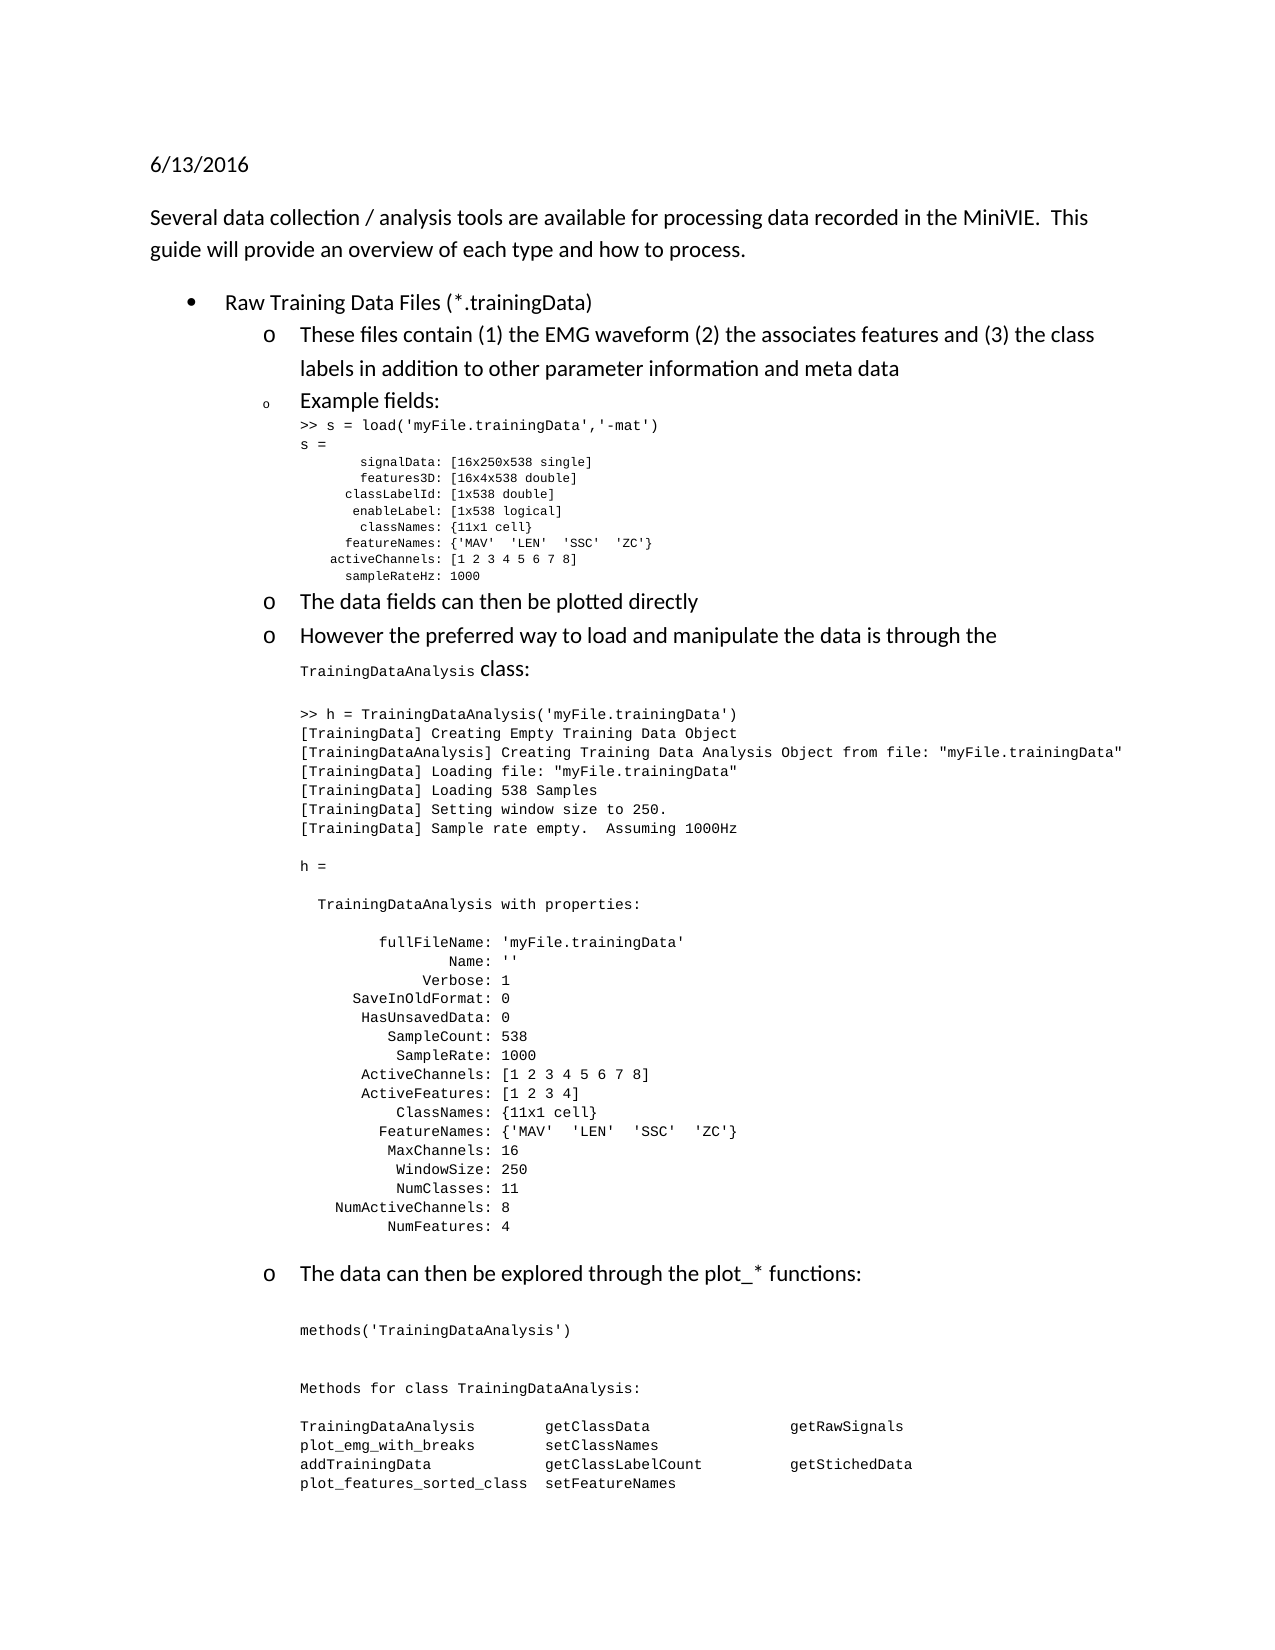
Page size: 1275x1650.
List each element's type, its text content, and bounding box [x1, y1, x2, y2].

text NumActiveChannels: 8 [300, 1200, 1125, 1217]
text fullFileName: 'myFile.trainingData' [300, 935, 1125, 951]
text MaxChannels: 16 [300, 1143, 1125, 1160]
list features3D: [16x4x538 double] [300, 472, 1125, 486]
list s = signalData: [16x250x538 single] [300, 437, 1125, 470]
text [TrainingDataAnalysis] Creating Training Data Analysis Object from file: "myFile.trainingData" [300, 745, 1125, 762]
text NumClasses: 11 [300, 1181, 1125, 1198]
text [TrainingData] Loading file: "myFile.trainingData" [300, 764, 1125, 781]
text HasUnsavedData: 0 [300, 1011, 1125, 1027]
list featureNames: {'MAV' 'LEN' 'SSC' 'ZC'} [300, 537, 1125, 551]
text ActiveFeatures: [1 2 3 4] [300, 1087, 1125, 1103]
list The data fields can then be plotted directly [262, 587, 1125, 617]
text TrainingDataAnalysis getClassData getRawSignals plot_emg_with_breaks setClassNames [300, 1419, 1125, 1455]
list classNames: {11x1 cell} [300, 521, 1125, 535]
list These files contain (1) the EMG waveform (2) the associates features and (3) the class labels in addition to other parameter information and meta data [262, 320, 1125, 382]
text [TrainingData] Setting window size to 250. [300, 802, 1125, 819]
list Raw Training Data Files (*.trainingData) [187, 288, 1125, 316]
text SampleCount: 538 [300, 1030, 1125, 1046]
list classLabelId: [1x538 double] [300, 488, 1125, 502]
text Methods for class TrainingDataAnalysis: [300, 1382, 1125, 1398]
list However the preferred way to load and manipulate the data is through the TrainingDataAnalysis class: [262, 621, 1125, 682]
text FeatureNames: {'MAV' 'LEN' 'SSC' 'ZC'} [300, 1124, 1125, 1141]
text TrainingDataAnalysis with properties: [300, 897, 1125, 913]
list Example fields: [262, 386, 1125, 414]
list enableLabel: [1x538 logical] [300, 504, 1125, 519]
text Name: '' [300, 954, 1125, 970]
text Verbose: 1 [300, 973, 1125, 989]
text NumFeatures: 4 [300, 1219, 1125, 1236]
text [TrainingData] Sample rate empty. Assuming 1000Hz [300, 821, 1125, 838]
list >> s = load('myFile.trainingData','-mat') [300, 418, 1125, 435]
text [TrainingData] Creating Empty Training Data Object [300, 726, 1125, 743]
text 6/13/2016 [150, 150, 1125, 178]
text [TrainingData] Loading 538 Samples [300, 783, 1125, 800]
text WindowSize: 250 [300, 1162, 1125, 1179]
text ClassNames: {11x1 cell} [300, 1106, 1125, 1122]
text >> h = TrainingDataAnalysis('myFile.trainingData') [300, 707, 1125, 724]
text ActiveChannels: [1 2 3 4 5 6 7 8] [300, 1068, 1125, 1084]
text addTrainingData getClassLabelCount getStichedData plot_features_sorted_class setFeatureNames [300, 1457, 1125, 1493]
list activeChannels: [1 2 3 4 5 6 7 8] [300, 553, 1125, 567]
list sampleRateHz: 1000 [300, 569, 1125, 584]
list The data can then be explored through the plot_* functions: methods('TrainingDataAnalysis') [262, 1259, 1125, 1339]
text SaveInOldFormat: 0 [300, 992, 1125, 1008]
text h = [300, 859, 1125, 876]
text SampleRate: 1000 [300, 1049, 1125, 1065]
text Several data collection / analysis tools are available for processing data recorded in the MiniVIE. This guide will provide an overview of each type and how to process. [150, 203, 1125, 263]
